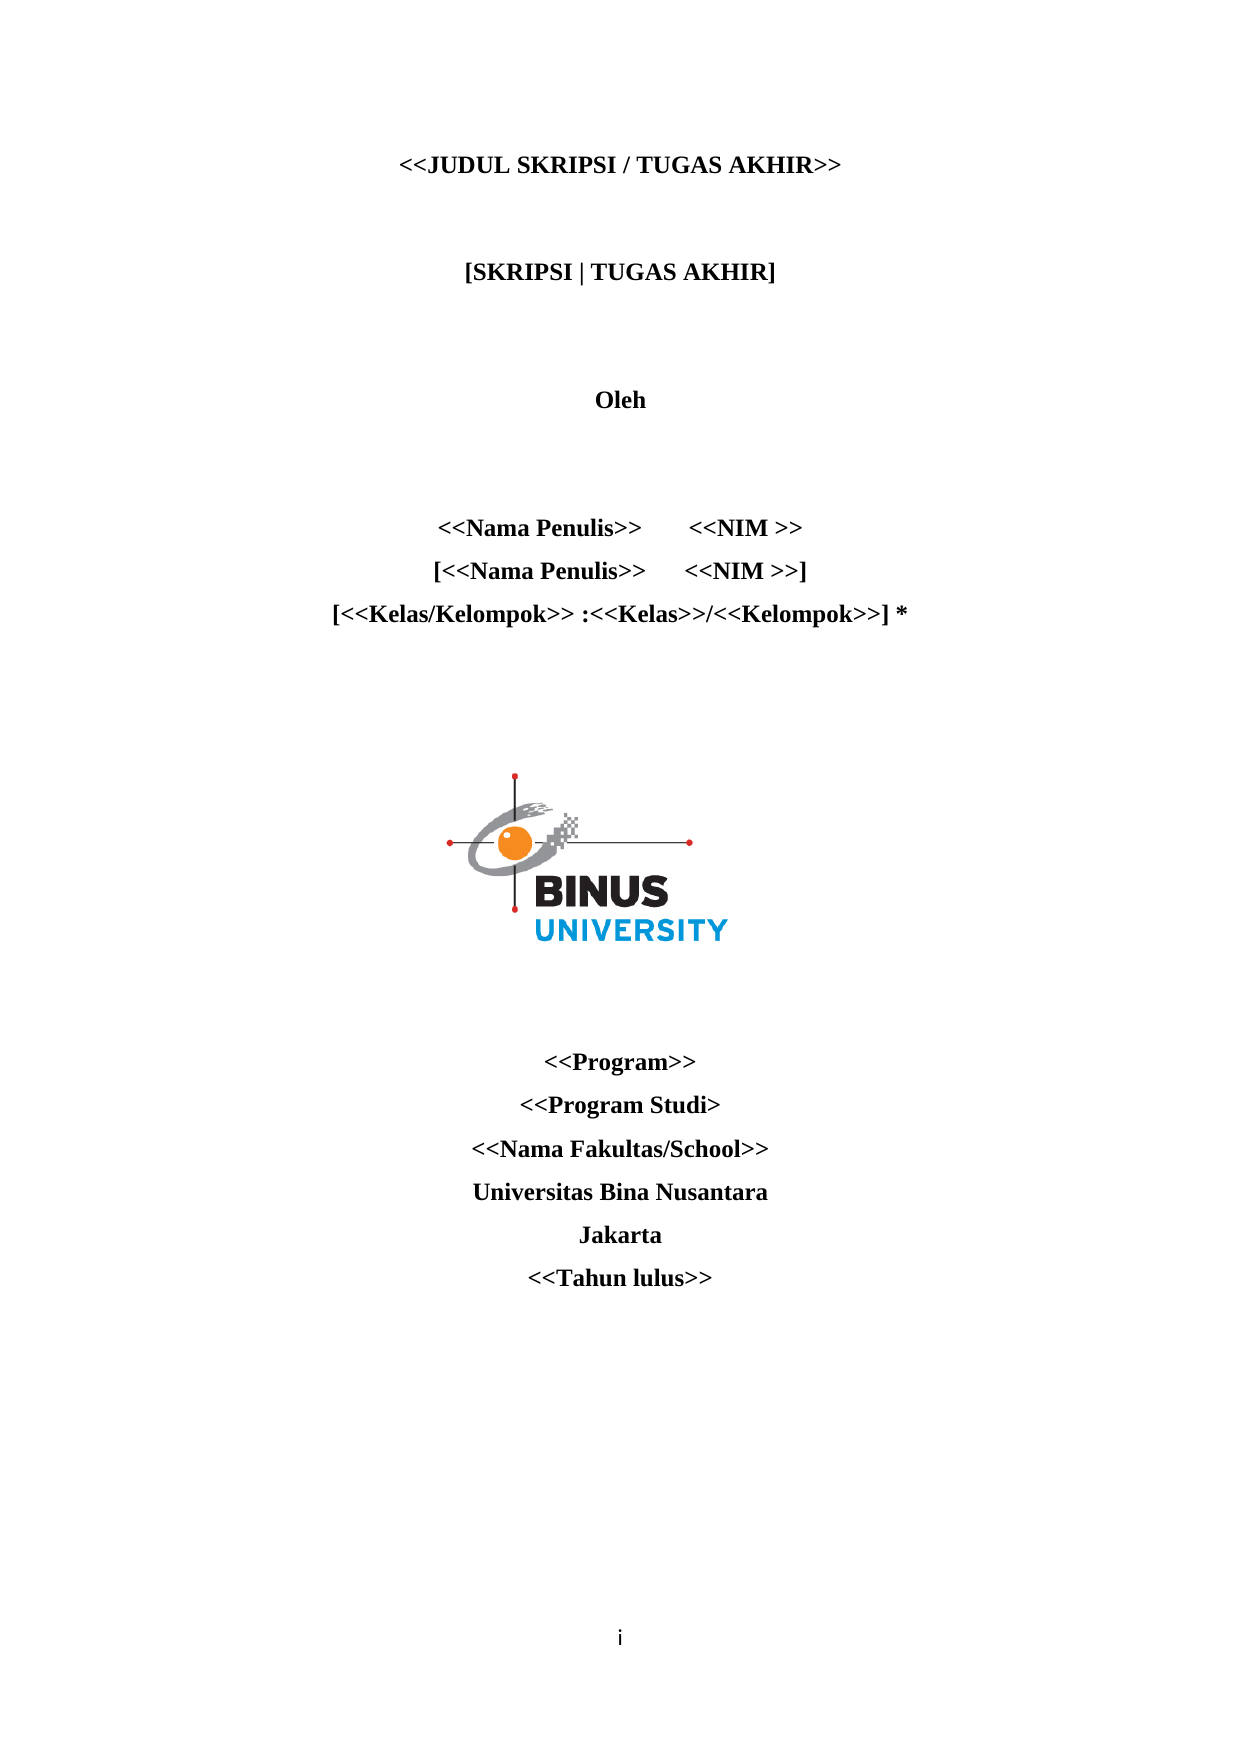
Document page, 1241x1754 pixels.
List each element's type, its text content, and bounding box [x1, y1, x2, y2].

text <<JUDUL SKRIPSI / TUGAS AKHIR>> [150, 150, 1090, 179]
text [<<Kelas/Kelompok>> :<<Kelas>>/<<Kelompok>>] * [150, 599, 1090, 628]
text Universitas Bina Nusantara [150, 1177, 1090, 1206]
text Jakarta [150, 1220, 1090, 1249]
picture [381, 770, 859, 949]
text <<Tahun lulus>> [150, 1263, 1090, 1292]
text <<Nama Penulis>> <<NIM >> [150, 513, 1090, 542]
text <<Program>> [150, 1047, 1090, 1076]
text [<<Nama Penulis>> <<NIM >>] [150, 556, 1090, 585]
text <<Program Studi> [150, 1091, 1090, 1119]
text [SKRIPSI | TUGAS AKHIR] [150, 257, 1090, 286]
text Oleh [150, 385, 1090, 414]
text <<Nama Fakultas/School>> [150, 1134, 1090, 1162]
